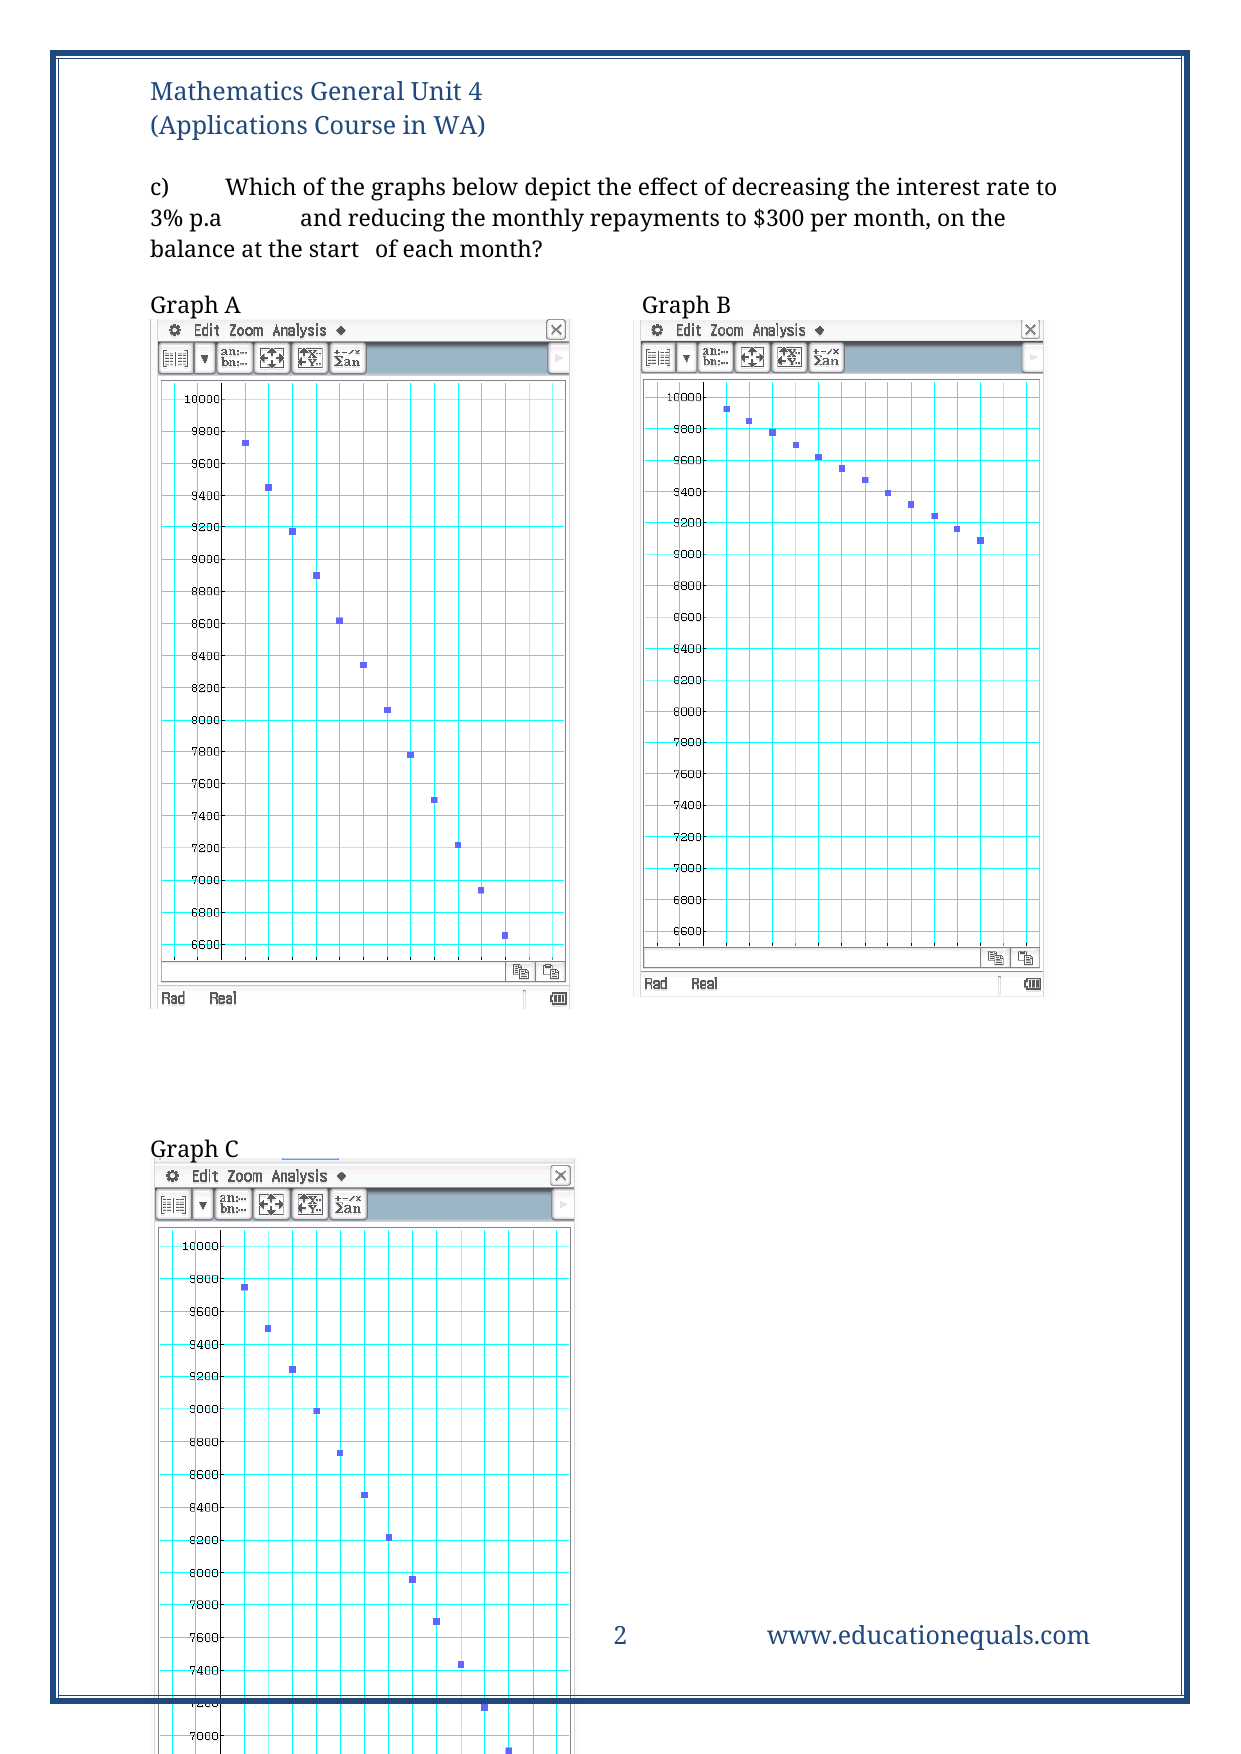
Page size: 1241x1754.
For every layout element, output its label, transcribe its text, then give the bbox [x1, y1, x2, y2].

text Graph C [150, 1133, 1090, 1164]
text c) Which of the graphs below depict the effect of decreasing the interest rate to 3% p.a and reducing the monthly repayments to $300 per month, on the balance at the start of each month? [150, 171, 1090, 264]
text Graph A Graph B [150, 289, 1090, 321]
picture [150, 1704, 580, 1754]
picture [150, 1164, 580, 1695]
picture [150, 319, 575, 1009]
picture [633, 321, 1049, 997]
